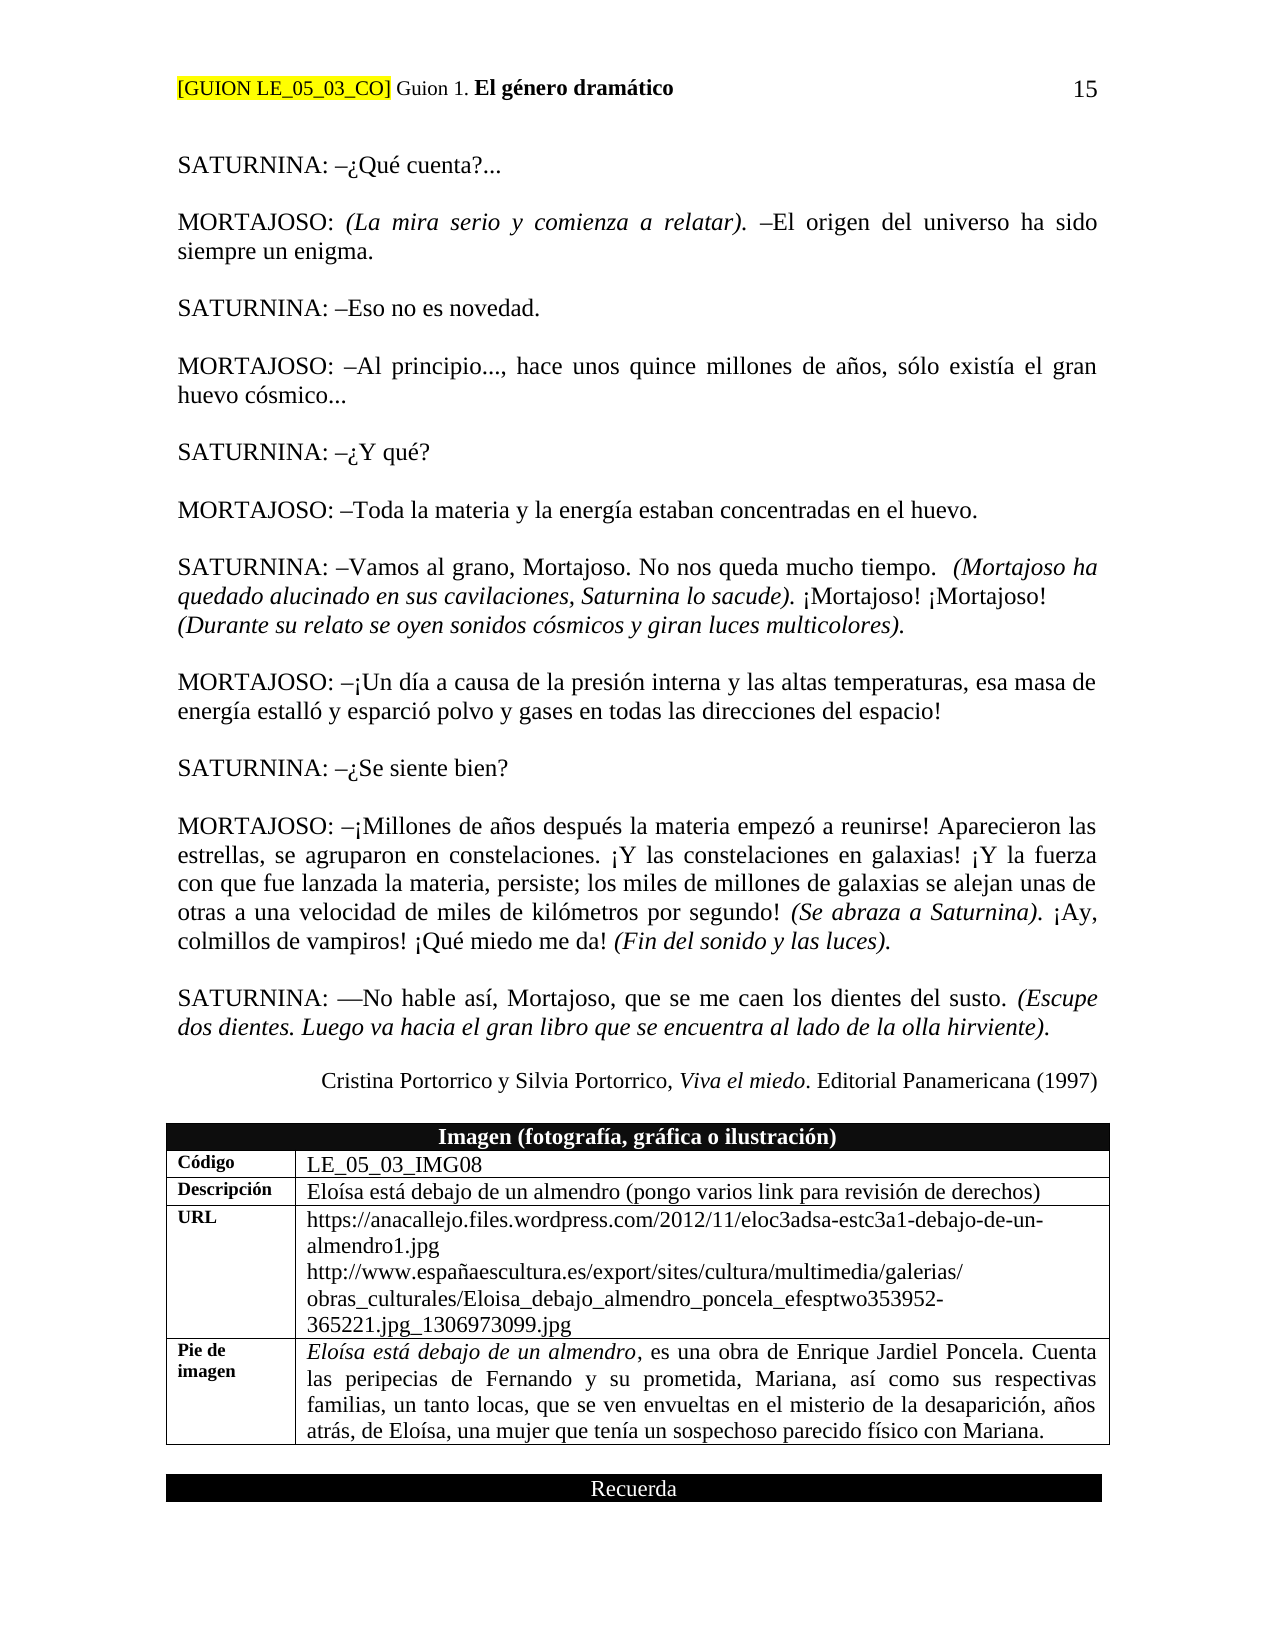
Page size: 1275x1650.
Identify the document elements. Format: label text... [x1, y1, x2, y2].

text SATURNINA: –Eso no es novedad. [177, 293, 1098, 322]
text MORTAJOSO: –¡Millones de años después la materia empezó a reunirse! Aparecieron las estrellas, se agruparon en constelaciones. ¡Y las constelaciones en galaxias! ¡Y la fuerza con que fue lanzada la materia, persiste; los miles de millones de galaxias se alejan unas de otras a una velocidad de miles de kilómetros por segundo! (Se abraza a Saturnina). ¡Ay, colmillos de vampiros! ¡Qué miedo me da! (Fin del sonido y las luces). [177, 811, 1098, 955]
text SATURNINA: —No hable así, Mortajoso, que se me caen los dientes del susto. (Escupe dos dientes. Luego va hacia el gran libro que se encuentra al lado de la olla hirviente). [177, 983, 1098, 1041]
text (Durante su relato se oyen sonidos cósmicos y giran luces multicolores). [177, 610, 1098, 638]
text MORTAJOSO: –¡Un día a causa de la presión interna y las altas temperaturas, esa masa de energía estalló y esparció polvo y gases en todas las direcciones del espacio! [177, 667, 1098, 725]
text MORTAJOSO: –Toda la materia y la energía estaban concentradas en el huevo. [177, 495, 1098, 523]
table_cell Pie de imagen [167, 1339, 295, 1444]
table_cell Eloísa está debajo de un almendro (pongo varios link para revisión de derechos) [296, 1178, 1109, 1204]
table_cell LE_05_03_IMG08 [296, 1151, 1109, 1177]
text SATURNINA: –¿Qué cuenta?... [177, 150, 1098, 178]
table_cell Eloísa está debajo de un almendro, es una obra de Enrique Jardiel Poncela. Cuenta las peripecias de Fernando y su prometida, Mariana, así como sus respectivas familias, un tanto locas, que se ven envueltas en el misterio de la desaparición, años atrás, de Eloísa, una mujer que tenía un sospechoso parecido físico con Mariana. [296, 1339, 1109, 1444]
table_header Recuerda [167, 1475, 1101, 1501]
table_cell URL [167, 1206, 295, 1337]
text MORTAJOSO: –Al principio..., hace unos quince millones de años, sólo existía el gran huevo cósmico... [177, 351, 1098, 408]
text Cristina Portorrico y Silvia Portorrico, Viva el miedo. Editorial Panamericana (1997) [177, 1067, 1098, 1094]
text SATURNINA: –¿Y qué? [177, 437, 1098, 466]
table_cell Descripción [167, 1178, 295, 1204]
text SATURNINA: –¿Se siente bien? [177, 753, 1098, 782]
table_cell https://anacallejo.files.wordpress.com/2012/11/eloc3adsa-estc3a1-debajo-de-un-almendro1.jpg http://www.españaescultura.es/export/sites/cultura/multimedia/galerias/obras_culturales/Eloisa_debajo_almendro_poncela_efesptwo353952-365221.jpg_1306973099.jpg [296, 1206, 1109, 1337]
table_header Imagen (fotografía, gráfica o ilustración) [167, 1124, 1109, 1150]
text MORTAJOSO: (La mira serio y comienza a relatar). –El origen del universo ha sido siempre un enigma. [177, 207, 1098, 265]
text SATURNINA: –Vamos al grano, Mortajoso. No nos queda mucho tiempo. (Mortajoso ha quedado alucinado en sus cavilaciones, Saturnina lo sacude). ¡Mortajoso! ¡Mortajoso! [177, 552, 1098, 610]
table_cell Código [167, 1151, 295, 1177]
